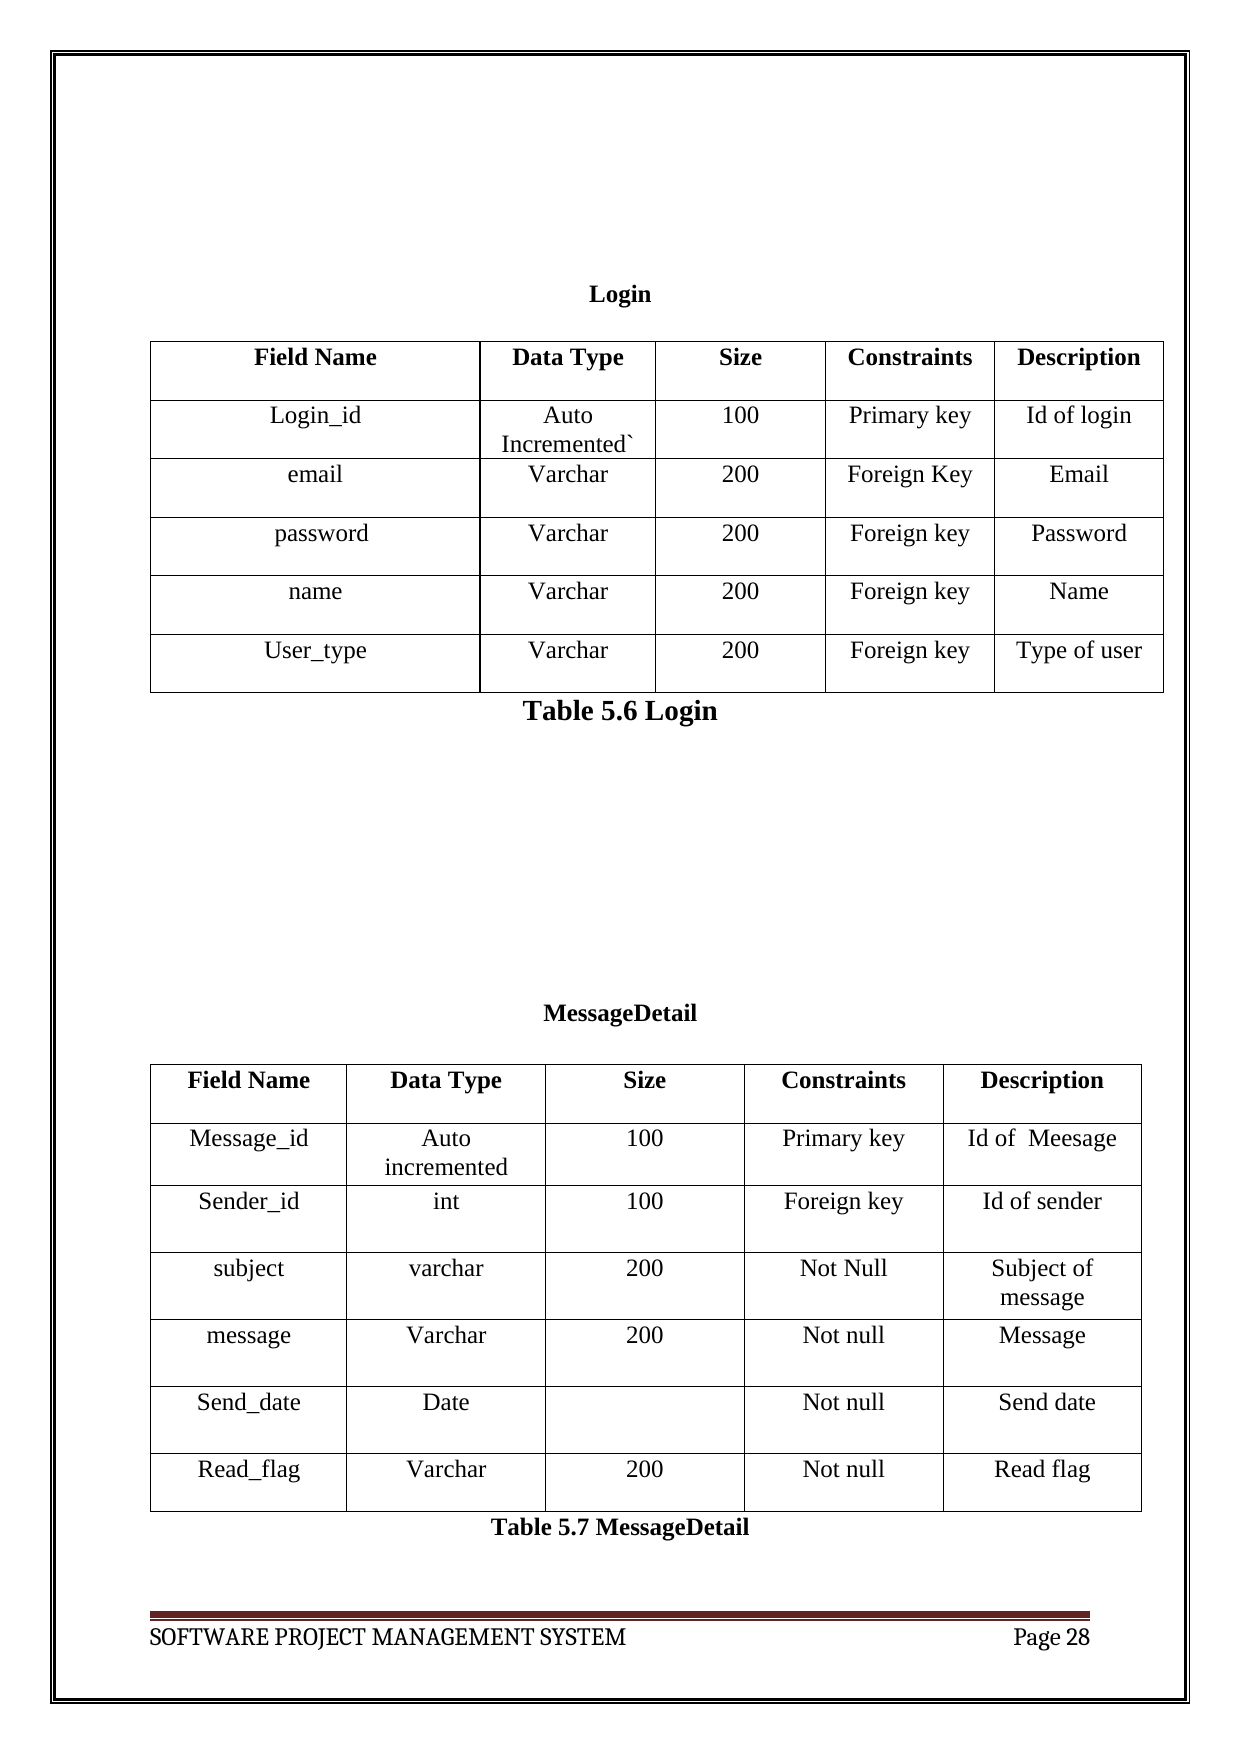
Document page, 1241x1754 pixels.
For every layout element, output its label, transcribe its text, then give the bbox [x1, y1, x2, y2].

table_cell Send_date [151, 1387, 346, 1453]
table_cell Send date [944, 1387, 1141, 1453]
table_cell Sender_id [151, 1186, 346, 1252]
table_cell Not null [745, 1320, 943, 1386]
table_cell Varchar [481, 576, 655, 634]
table_cell Name [995, 576, 1163, 634]
table_cell Varchar [481, 459, 655, 517]
table_cell name [151, 576, 479, 634]
table_cell Foreign key [826, 635, 994, 692]
text Table 5.7 MessageDetail [150, 1512, 1090, 1540]
table_cell Foreign key [826, 576, 994, 634]
table_header Data Type [347, 1065, 545, 1122]
table_cell Not null [745, 1454, 943, 1511]
table_header Description [995, 342, 1163, 399]
table_header Field Name [151, 342, 479, 399]
table_header Description [944, 1065, 1141, 1122]
table_cell Primary key [826, 401, 994, 458]
table_cell Email [995, 459, 1163, 517]
text Table 5.6 Login [150, 693, 1090, 727]
table_cell Not Null [745, 1253, 943, 1319]
table_header Field Name [151, 1065, 346, 1122]
table_cell 200 [546, 1253, 744, 1319]
table_cell 200 [656, 459, 825, 517]
table_cell Auto Incremented` [481, 401, 655, 458]
table_cell Read_flag [151, 1454, 346, 1511]
table_cell Read flag [944, 1454, 1141, 1511]
table_header Size [546, 1065, 744, 1122]
text Login [150, 279, 1090, 308]
table_cell 100 [546, 1186, 744, 1252]
table_cell Foreign Key [826, 459, 994, 517]
table_cell Date [347, 1387, 545, 1453]
table_cell Foreign key [826, 518, 994, 575]
table_header Data Type [481, 342, 655, 399]
table_cell Type of user [995, 635, 1163, 692]
table_cell Varchar [481, 635, 655, 692]
table_header Size [656, 342, 825, 399]
table_cell message [151, 1320, 346, 1386]
table_cell Varchar [481, 518, 655, 575]
table_cell 200 [656, 576, 825, 634]
table_cell Varchar [347, 1454, 545, 1511]
table_cell 100 [546, 1124, 744, 1185]
table_cell Id of Meesage [944, 1124, 1141, 1185]
table_cell Message [944, 1320, 1141, 1386]
table_cell Varchar [347, 1320, 545, 1386]
table_cell password [151, 518, 479, 575]
table_cell Message_id [151, 1124, 346, 1185]
table_cell int [347, 1186, 545, 1252]
table_header Constraints [826, 342, 994, 399]
table_cell varchar [347, 1253, 545, 1319]
table_cell Password [995, 518, 1163, 575]
table_cell Subject of message [944, 1253, 1141, 1319]
table_cell 200 [546, 1454, 744, 1511]
table_cell 200 [656, 518, 825, 575]
table_cell Primary key [745, 1124, 943, 1185]
table_cell Auto incremented [347, 1124, 545, 1185]
table_cell Foreign key [745, 1186, 943, 1252]
table_cell Id of sender [944, 1186, 1141, 1252]
table_cell 200 [656, 635, 825, 692]
table_cell Not null [745, 1387, 943, 1453]
table_cell email [151, 459, 479, 517]
table_cell subject [151, 1253, 346, 1319]
table_cell Login_id [151, 401, 479, 458]
text MessageDetail [150, 998, 1090, 1027]
table_cell 200 [546, 1320, 744, 1386]
table_cell User_type [151, 635, 479, 692]
table_cell Id of login [995, 401, 1163, 458]
table_header Constraints [745, 1065, 943, 1122]
table_cell [546, 1387, 744, 1453]
table_cell 100 [656, 401, 825, 458]
